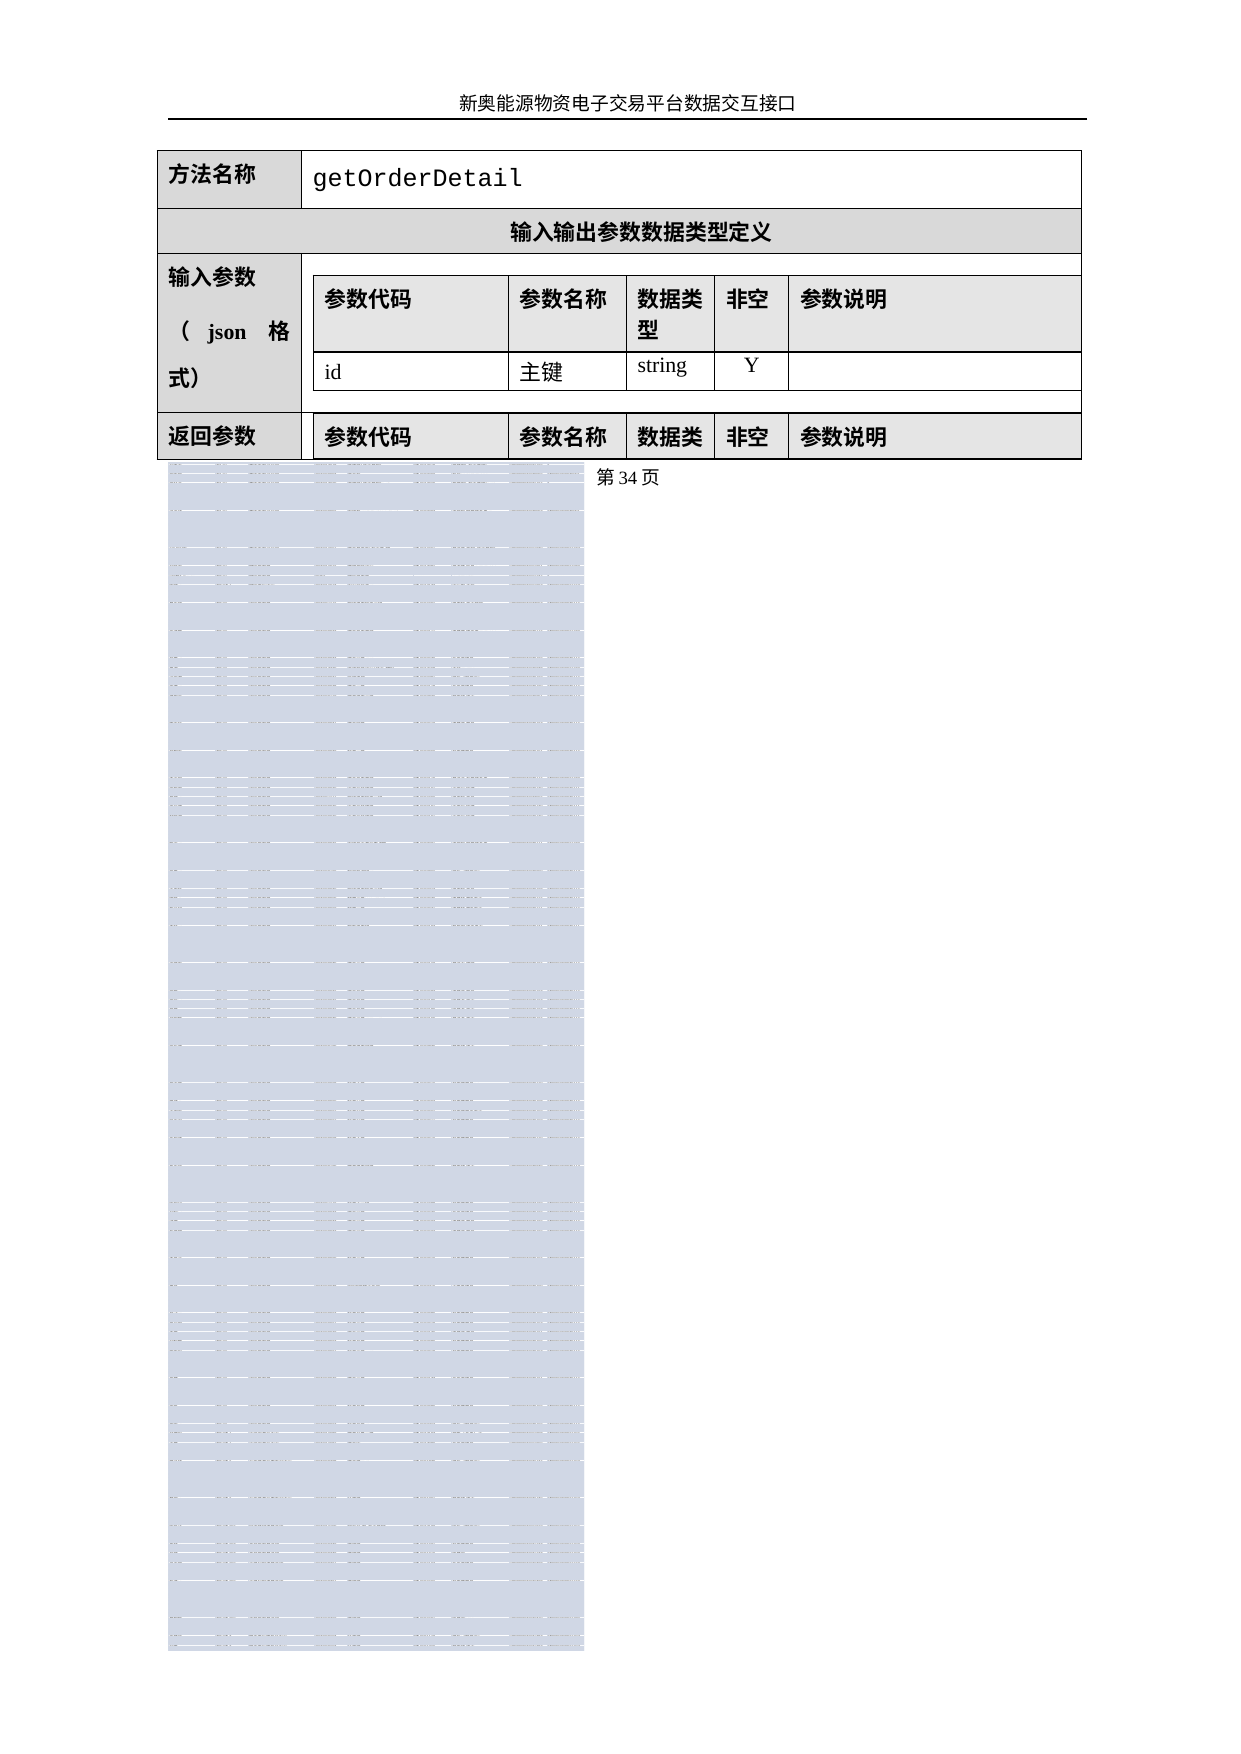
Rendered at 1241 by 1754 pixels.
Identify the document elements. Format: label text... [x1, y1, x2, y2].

table_cell 输入参数 （json格式） [158, 254, 301, 412]
table_cell [302, 413, 313, 459]
table_cell 方法名称 [158, 151, 301, 208]
table_cell [302, 254, 1081, 412]
table_cell 返回参数 （json格式） [158, 413, 301, 459]
table_cell 输入输出参数数据类型定义 [158, 209, 1081, 253]
table_cell getOrderDetail [302, 151, 1081, 208]
